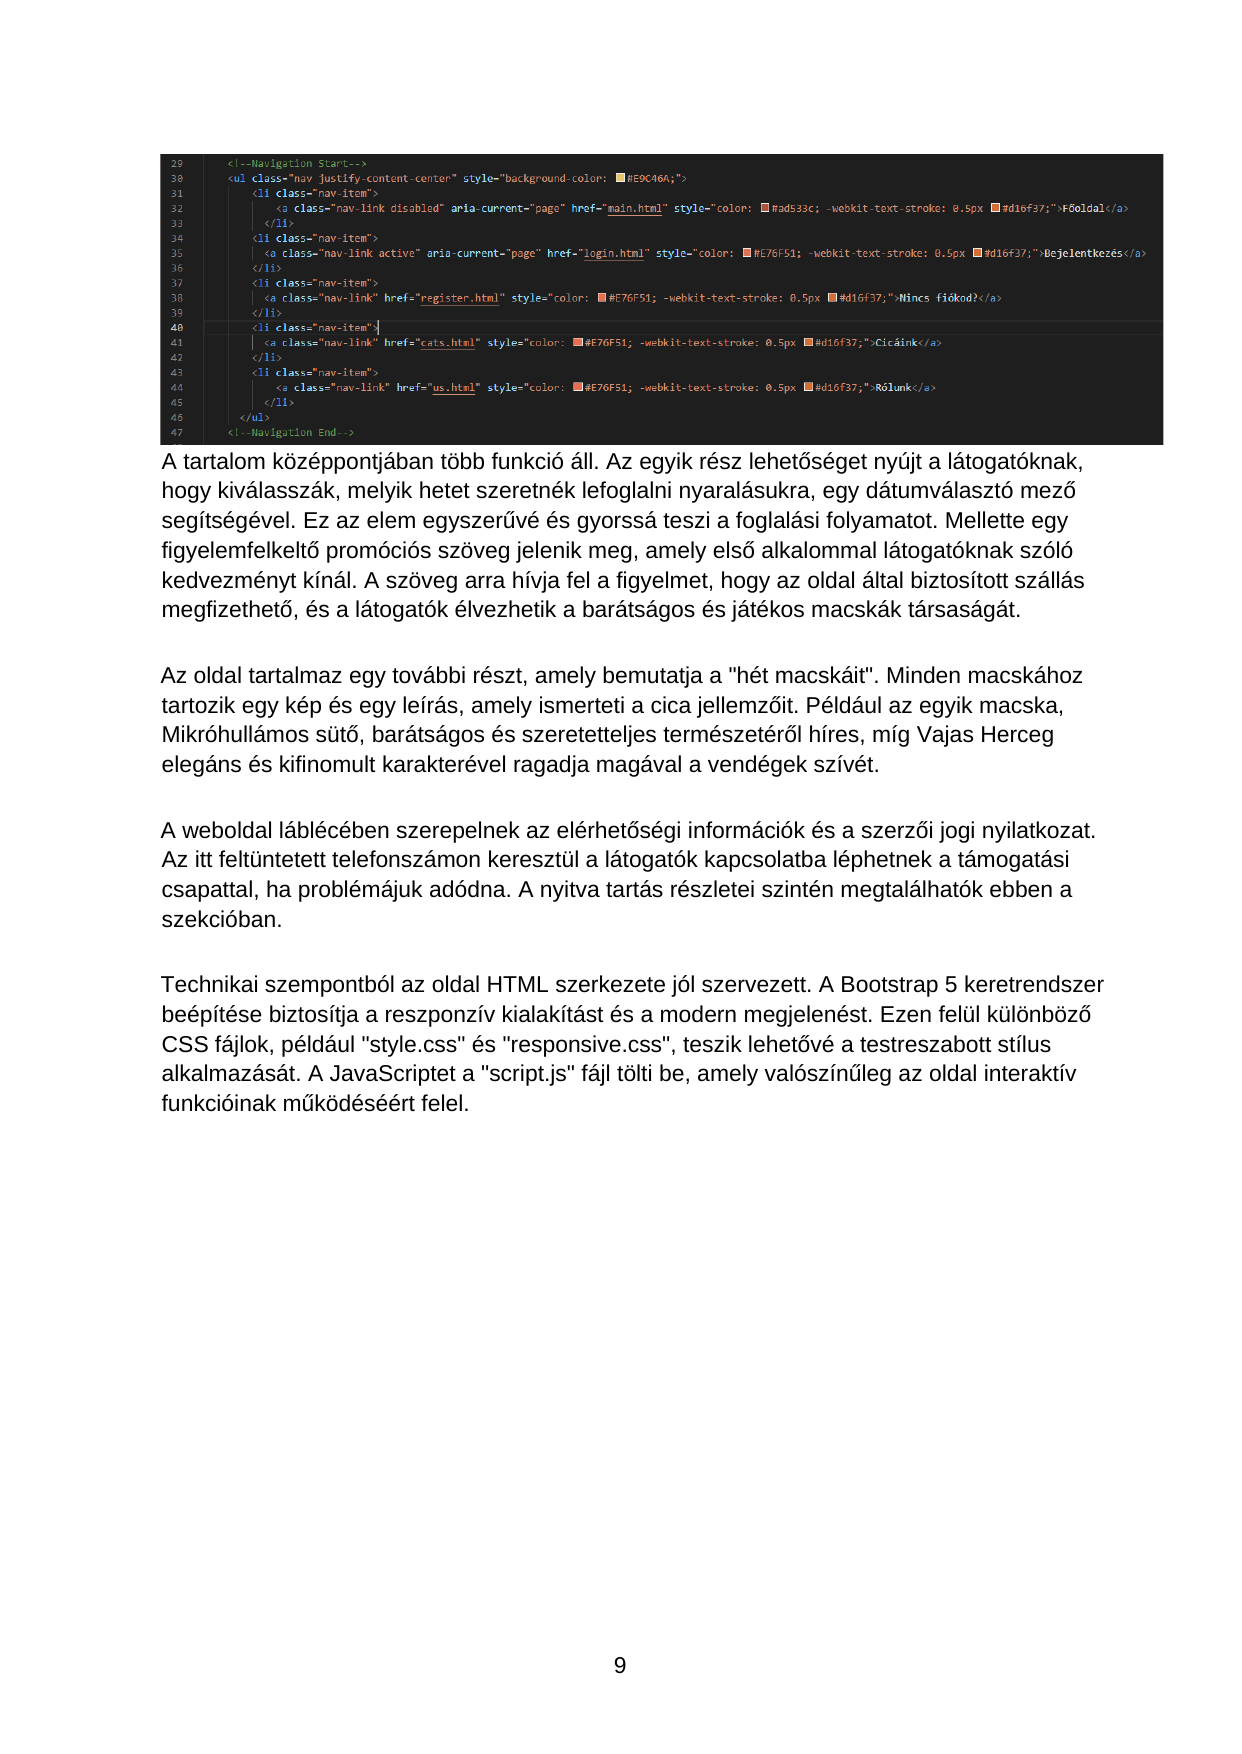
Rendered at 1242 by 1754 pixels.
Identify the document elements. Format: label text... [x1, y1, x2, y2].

text A tartalom középpontjában több funkció áll. Az egyik rész lehetőséget nyújt a látogatóknak, hogy kiválasszák, melyik hetet szeretnék lefoglalni nyaralásukra, egy dátumválasztó mező segítségével. Ez az elem egyszerűvé és gyorssá teszi a foglalási folyamatot. Mellette egy figyelemfelkeltő promóciós szöveg jelenik meg, amely első alkalommal látogatóknak szóló kedvezményt kínál. A szöveg arra hívja fel a figyelmet, hogy az oldal által biztosított szállás megfizethető, és a látogatók élvezhetik a barátságos és játékos macskák társaságát. [160, 445, 1121, 623]
text A weboldal láblécében szerepelnek az elérhetőségi információk és a szerzői jogi nyilatkozat. Az itt feltüntetett telefonszámon keresztül a látogatók kapcsolatba léphetnek a támogatási csapattal, ha problémájuk adódna. A nyitva tartás részletei szintén megtalálhatók ebben a szekcióban. [160, 817, 1121, 932]
picture [160, 154, 1164, 445]
text Az oldal tartalmaz egy további részt, amely bemutatja a "hét macskáit". Minden macskához tartozik egy kép és egy leírás, amely ismerteti a cica jellemzőit. Például az egyik macska, Mikróhullámos sütő, barátságos és szeretetteljes természetéről híres, míg Vajas Herceg elegáns és kifinomult karakterével ragadja magával a vendégek szívét. [160, 662, 1121, 777]
text Technikai szempontból az oldal HTML szerkezete jól szervezett. A Bootstrap 5 keretrendszer beépítése biztosítja a reszponzív kialakítást és a modern megjelenést. Ezen felül különböző CSS fájlok, például "style.css" és "responsive.css", teszik lehetővé a testreszabott stílus alkalmazását. A JavaScriptet a "script.js" fájl tölti be, amely valószínűleg az oldal interaktív funkcióinak működéséért felel. [160, 971, 1121, 1116]
